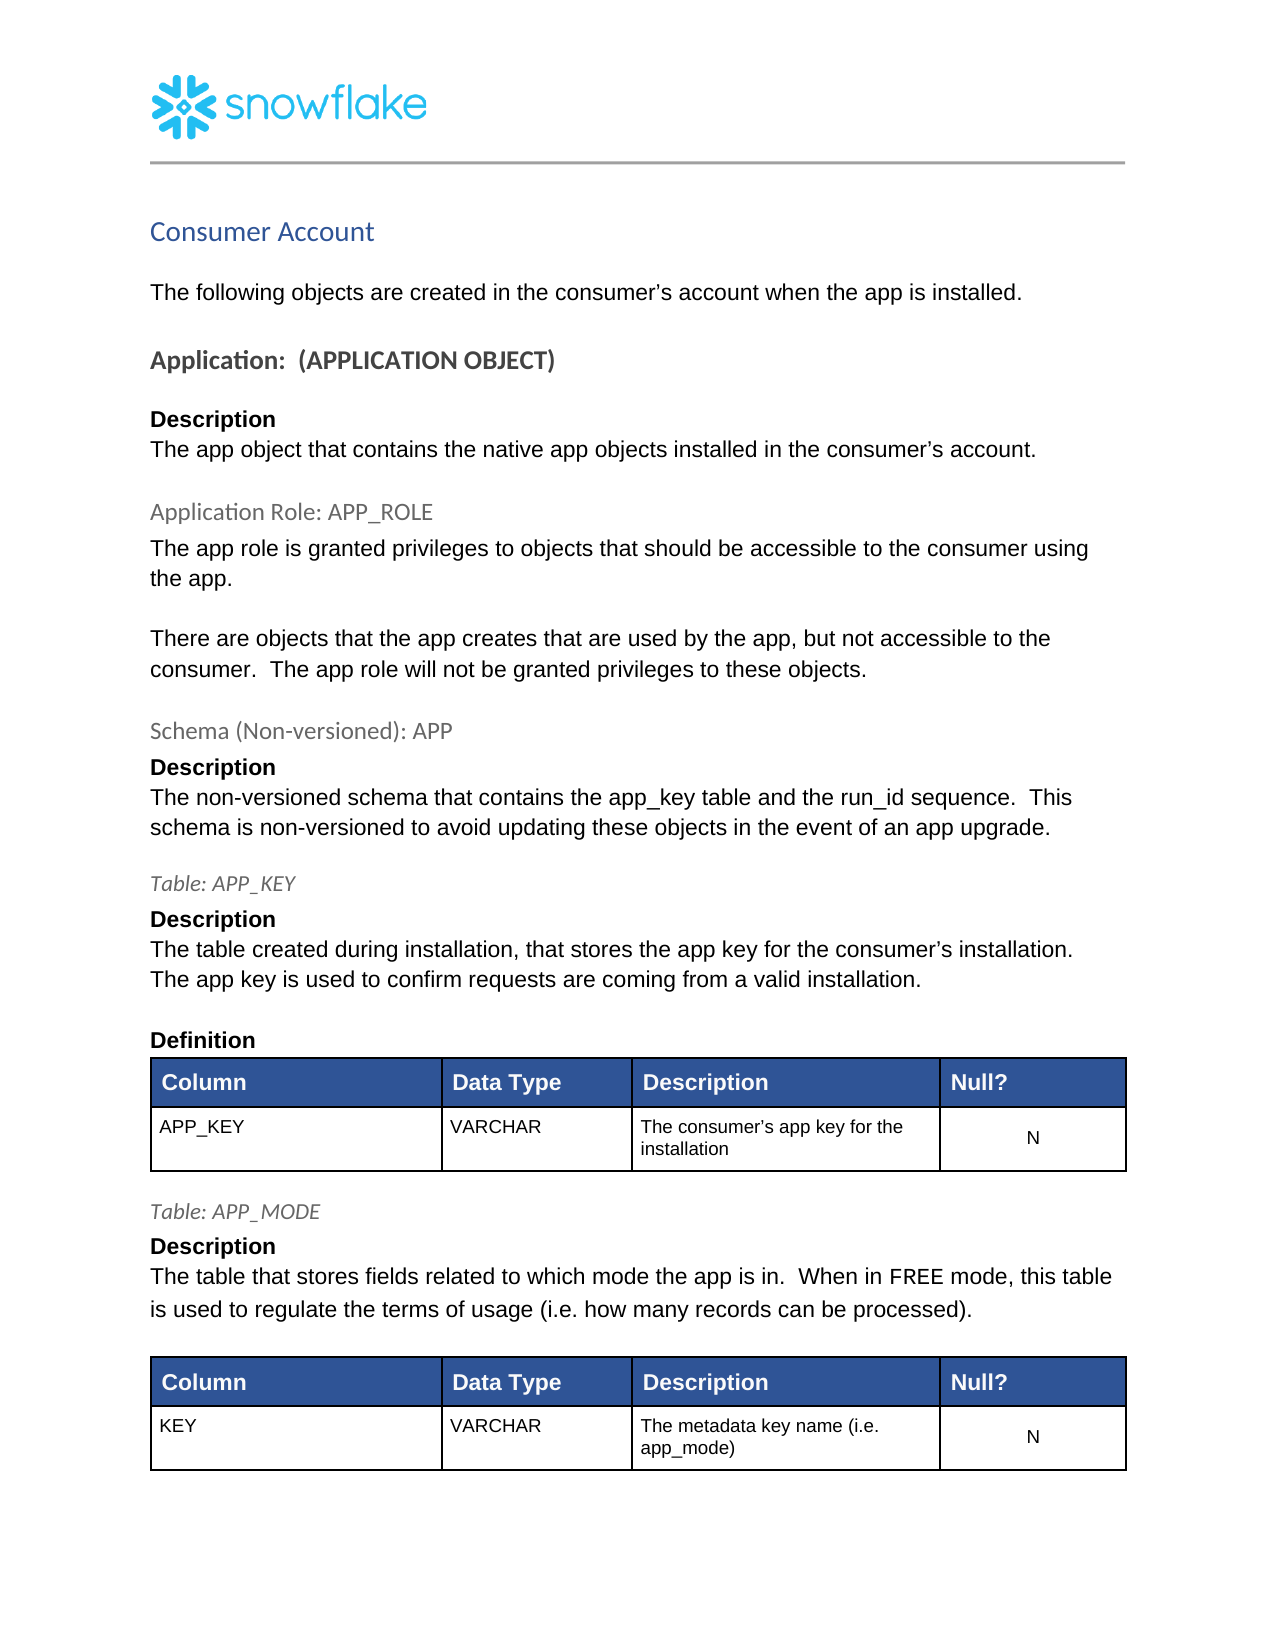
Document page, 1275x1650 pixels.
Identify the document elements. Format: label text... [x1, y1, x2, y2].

subtitle Schema (Non-versioned): APP [150, 715, 1125, 745]
text Description [150, 406, 1125, 433]
table_cell VARCHAR [443, 1407, 631, 1469]
text Definition [150, 1027, 1125, 1053]
table_cell APP_KEY [152, 1108, 441, 1170]
table_header Column [152, 1358, 441, 1405]
text Description [150, 1233, 1125, 1259]
table_header Data Type [443, 1059, 631, 1106]
subtitle Table: APP_KEY [150, 869, 1125, 897]
table_cell N [941, 1407, 1125, 1469]
subtitle Application: (APPLICATION OBJECT) [150, 343, 1125, 376]
table_header Description [633, 1059, 939, 1106]
text Description [150, 906, 1125, 932]
table_header Column [152, 1059, 441, 1106]
picture [150, 75, 427, 141]
table_header Null? [941, 1358, 1125, 1405]
table_cell KEY [152, 1407, 441, 1469]
text The following objects are created in the consumer’s account when the app is installed. [150, 278, 1125, 305]
subtitle Table: APP_MODE [150, 1197, 1125, 1225]
text The app object that contains the native app objects installed in the consumer’s account. [150, 436, 1125, 463]
table_cell VARCHAR [443, 1108, 631, 1170]
table_cell The metadata key name (i.e. app_mode) [633, 1407, 939, 1469]
table_cell The consumer’s app key for the installation [633, 1108, 939, 1170]
table_cell N [941, 1108, 1125, 1170]
text The app role is granted privileges to objects that should be accessible to the consumer using the app. [150, 535, 1125, 591]
text The table created during installation, that stores the app key for the consumer’s installation. The app key is used to confirm requests are coming from a valid installation. [150, 936, 1125, 992]
text The table that stores fields related to which mode the app is in. When in FREE mode, this table is used to regulate the terms of usage (i.e. how many records can be processed). [150, 1263, 1125, 1322]
text The non-versioned schema that contains the app_key table and the run_id sequence. This schema is non-versioned to avoid updating these objects in the event of an app upgrade. [150, 784, 1125, 841]
subtitle Application Role: APP_ROLE [150, 496, 1125, 526]
text Description [150, 754, 1125, 780]
table_header Data Type [443, 1358, 631, 1405]
table_header Description [633, 1358, 939, 1405]
text There are objects that the app creates that are used by the app, but not accessible to the consumer. The app role will not be granted privileges to these objects. [150, 625, 1125, 682]
subtitle Consumer Account [150, 213, 1125, 248]
table_header Null? [941, 1059, 1125, 1106]
